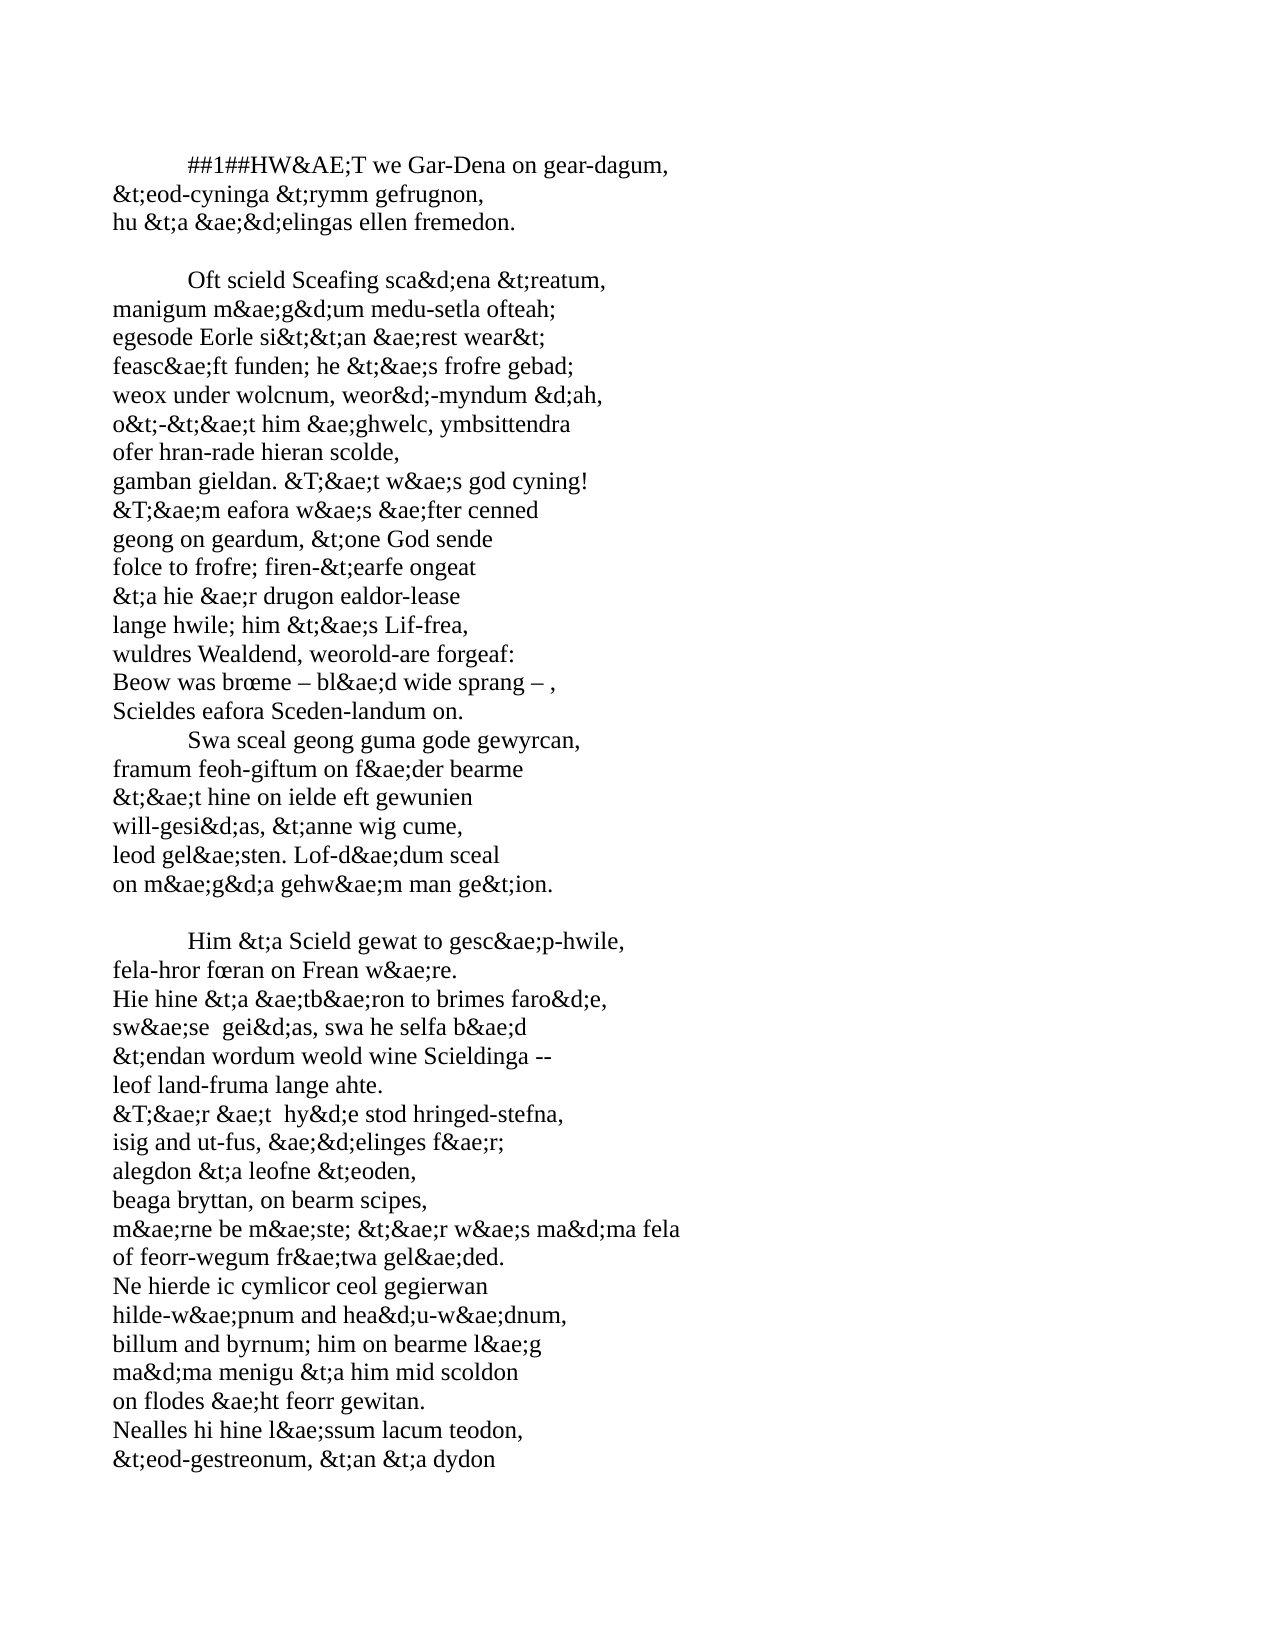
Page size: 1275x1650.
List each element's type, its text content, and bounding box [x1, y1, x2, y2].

text hu &t;a &ae;&d;elingas ellen fremedon. [112, 207, 1125, 236]
text &t;eod-cyninga &t;rymm gefrugnon, [112, 179, 1125, 207]
text on m&ae;g&d;a gehw&ae;m man ge&t;ion. [112, 869, 1125, 897]
text &t;&ae;t hine on ielde eft gewunien [112, 782, 1125, 811]
text ma&d;ma menigu &t;a him mid scoldon [112, 1357, 1125, 1386]
text gamban gieldan. &T;&ae;t w&ae;s god cyning! [112, 466, 1125, 495]
text &t;eod-gestreonum, &t;an &t;a dydon [112, 1444, 1125, 1472]
text leof land-fruma lange ahte. [112, 1070, 1125, 1099]
text Ne hierde ic cymlicor ceol gegierwan [112, 1271, 1125, 1300]
text Scieldes eafora Sceden-landum on. [112, 696, 1125, 725]
text will-gesi&d;as, &t;anne wig cume, [112, 811, 1125, 840]
text framum feoh-giftum on f&ae;der bearme [112, 754, 1125, 782]
text geong on geardum, &t;one God sende [112, 524, 1125, 552]
text weox under wolcnum, weor&d;-myndum &d;ah, [112, 380, 1125, 409]
text hilde-w&ae;pnum and hea&d;u-w&ae;dnum, [112, 1300, 1125, 1329]
text isig and ut-fus, &ae;&d;elinges f&ae;r; [112, 1127, 1125, 1156]
text Beow was brœme – bl&ae;d wide sprang – , [112, 667, 1125, 696]
text &T;&ae;m eafora w&ae;s &ae;fter cenned [112, 495, 1125, 524]
text m&ae;rne be m&ae;ste; &t;&ae;r w&ae;s ma&d;ma fela [112, 1214, 1125, 1242]
text Swa sceal geong guma gode gewyrcan, [112, 725, 1125, 754]
text sw&ae;se gei&d;as, swa he selfa b&ae;d [112, 1012, 1125, 1041]
text billum and byrnum; him on bearme l&ae;g [112, 1329, 1125, 1357]
text Nealles hi hine l&ae;ssum lacum teodon, [112, 1415, 1125, 1444]
text manigum m&ae;g&d;um medu-setla ofteah; [112, 294, 1125, 322]
text &t;a hie &ae;r drugon ealdor-lease [112, 581, 1125, 610]
text wuldres Wealdend, weorold-are forgeaf: [112, 639, 1125, 667]
text &T;&ae;r &ae;t hy&d;e stod hringed-stefna, [112, 1099, 1125, 1127]
text lange hwile; him &t;&ae;s Lif-frea, [112, 610, 1125, 639]
text &t;endan wordum weold wine Scieldinga -- [112, 1041, 1125, 1070]
text on flodes &ae;ht feorr gewitan. [112, 1386, 1125, 1415]
text Him &t;a Scield gewat to gesc&ae;p-hwile, [112, 926, 1125, 955]
text beaga bryttan, on bearm scipes, [112, 1185, 1125, 1214]
text of feorr-wegum fr&ae;twa gel&ae;ded. [112, 1242, 1125, 1271]
text o&t;-&t;&ae;t him &ae;ghwelc, ymbsittendra [112, 409, 1125, 437]
text ##1##HW&AE;T we Gar-Dena on gear-dagum, [112, 150, 1125, 179]
text fela-hror fœran on Frean w&ae;re. [112, 955, 1125, 984]
text folce to frofre; firen-&t;earfe ongeat [112, 552, 1125, 581]
text Oft scield Sceafing sca&d;ena &t;reatum, [112, 265, 1125, 294]
text egesode Eorle si&t;&t;an &ae;rest wear&t; [112, 322, 1125, 351]
text leod gel&ae;sten. Lof-d&ae;dum sceal [112, 840, 1125, 869]
text feasc&ae;ft funden; he &t;&ae;s frofre gebad; [112, 351, 1125, 380]
text alegdon &t;a leofne &t;eoden, [112, 1156, 1125, 1185]
text Hie hine &t;a &ae;tb&ae;ron to brimes faro&d;e, [112, 984, 1125, 1012]
text ofer hran-rade hieran scolde, [112, 437, 1125, 466]
